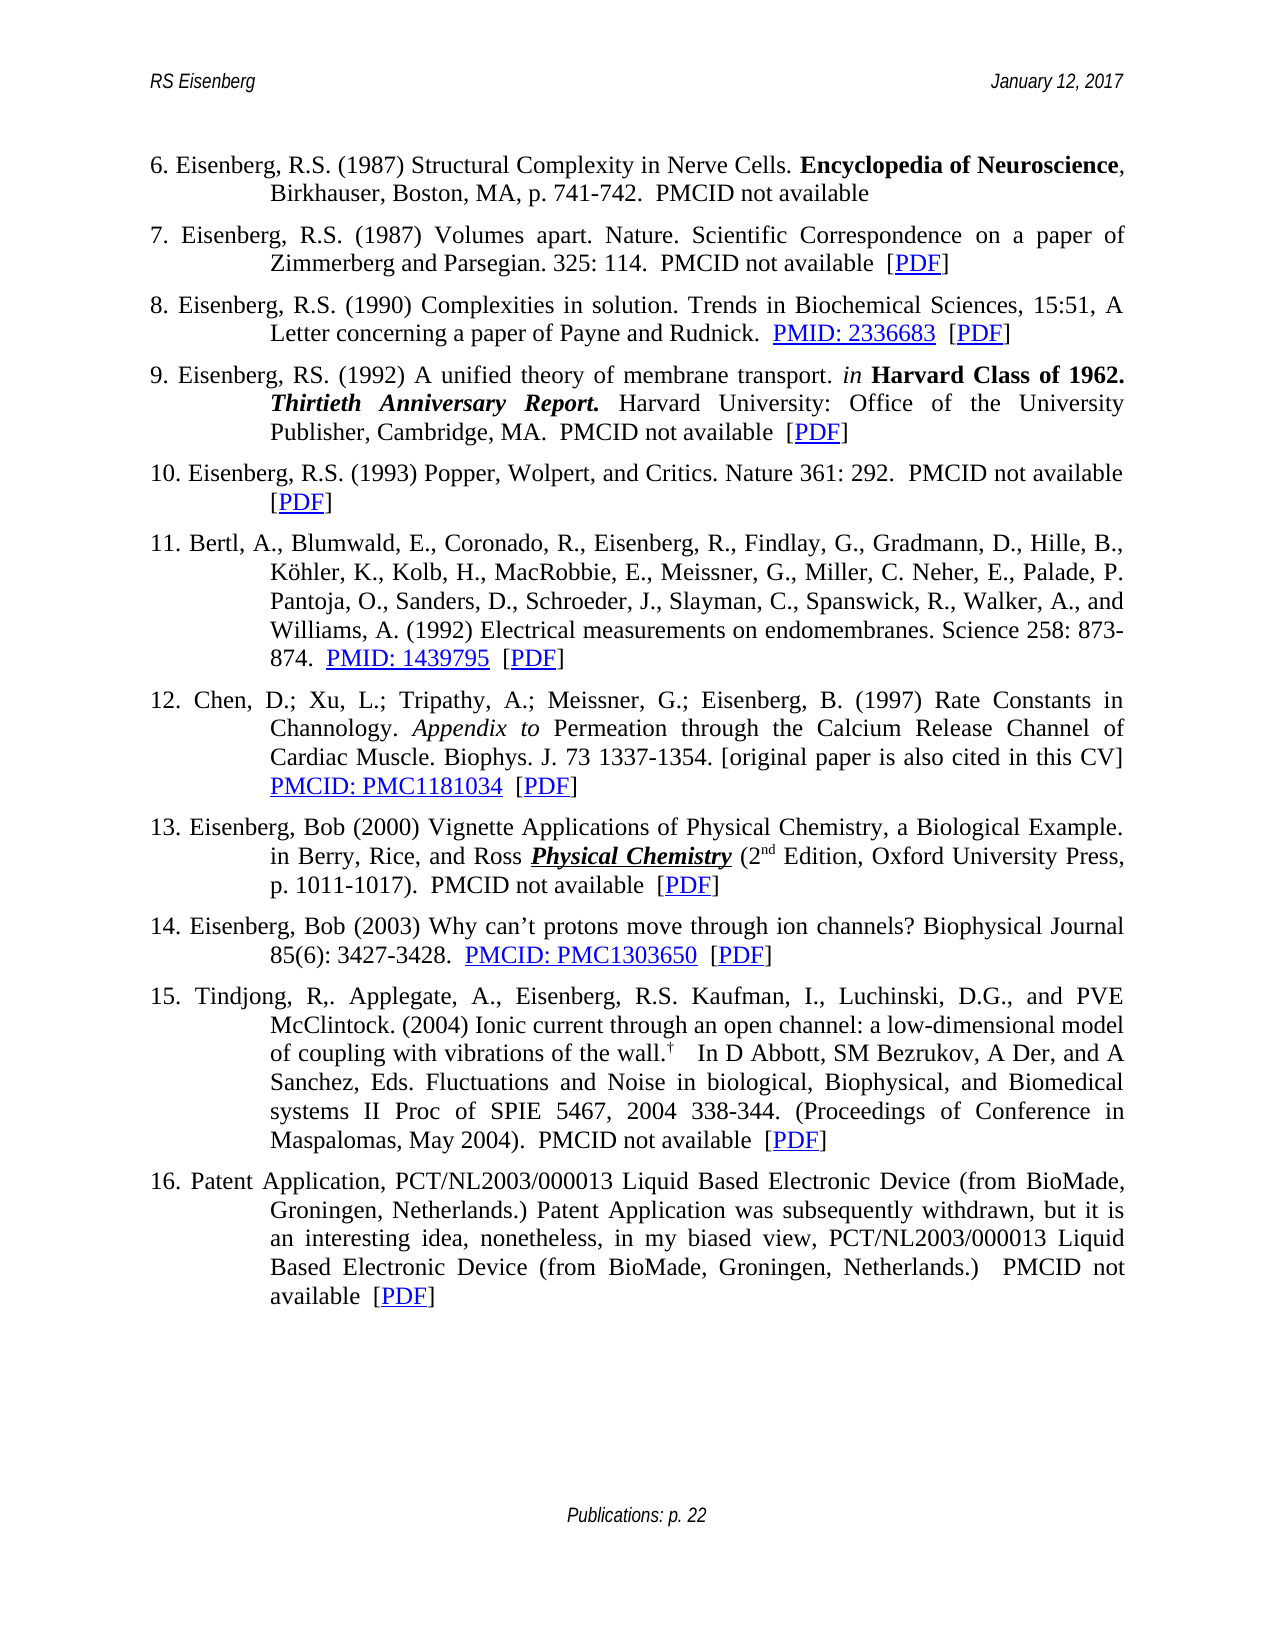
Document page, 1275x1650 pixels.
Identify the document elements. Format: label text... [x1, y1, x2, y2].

text 12. Chen, D.; Xu, L.; Tripathy, A.; Meissner, G.; Eisenberg, B. (1997) Rate Constants in Channology. Appendix to Permeation through the Calcium Release Channel of Cardiac Muscle. Biophys. J. 73 1337-1354. [original paper is also cited in this CV] PMCID: PMC1181034 [PDF] [150, 685, 1125, 800]
text 8. Eisenberg, R.S. (1990) Complexities in solution. Trends in Biochemical Sciences, 15:51, A Letter concerning a paper of Payne and Rudnick. PMID: 2336683 [PDF] [150, 290, 1125, 347]
text 16. Patent Application, PCT/NL2003/000013 Liquid Based Electronic Device (from BioMade, Groningen, Netherlands.) Patent Application was subsequently withdrawn, but it is an interesting idea, nonetheless, in my biased view, PCT/NL2003/000013 Liquid Based Electronic Device (from BioMade, Groningen, Netherlands.) PMCID not available [PDF] [150, 1166, 1125, 1310]
text 9. Eisenberg, RS. (1992) A unified theory of membrane transport. in Harvard Class of 1962. Thirtieth Anniversary Report. Harvard University: Office of the University Publisher, Cambridge, MA. PMCID not available [PDF] [150, 360, 1125, 446]
text 10. Eisenberg, R.S. (1993) Popper, Wolpert, and Critics. Nature 361: 292. PMCID not available [PDF] [150, 458, 1125, 516]
text 11. Bertl, A., Blumwald, E., Coronado, R., Eisenberg, R., Findlay, G., Gradmann, D., Hille, B., Köhler, K., Kolb, H., MacRobbie, E., Meissner, G., Miller, C. Neher, E., Palade, P. Pantoja, O., Sanders, D., Schroeder, J., Slayman, C., Spanswick, R., Walker, A., and Williams, A. (1992) Electrical measurements on endomembranes. Science 258: 873-874. PMID: 1439795 [PDF] [150, 528, 1125, 672]
text 7. Eisenberg, R.S. (1987) Volumes apart. Nature. Scientific Correspondence on a paper of Zimmerberg and Parsegian. 325: 114. PMCID not available [PDF] [150, 220, 1125, 277]
text 15. Tindjong, R,. Applegate, A., Eisenberg, R.S. Kaufman, I., Luchinski, D.G., and PVE McClintock. (2004) Ionic current through an open channel: a low-dimensional model of coupling with vibrations of the wall.† In D Abbott, SM Bezrukov, A Der, and A Sanchez, Eds. Fluctuations and Noise in biological, Biophysical, and Biomedical systems II Proc of SPIE 5467, 2004 338-344. (Proceedings of Conference in Maspalomas, May 2004). PMCID not available [PDF] [150, 981, 1125, 1153]
text 13. Eisenberg, Bob (2000) Vignette Applications of Physical Chemistry, a Biological Example. in Berry, Rice, and Ross Physical Chemistry (2nd Edition, Oxford University Press, p. 1011-1017). PMCID not available [PDF] [150, 812, 1125, 898]
text 6. Eisenberg, R.S. (1987) Structural Complexity in Nerve Cells. Encyclopedia of Neuroscience, Birkhauser, Boston, MA, p. 741-742. PMCID not available [150, 150, 1125, 207]
text 14. Eisenberg, Bob (2003) Why can’t protons move through ion channels? Biophysical Journal 85(6): 3427-3428. PMCID: PMC1303650 [PDF] [150, 911, 1125, 968]
